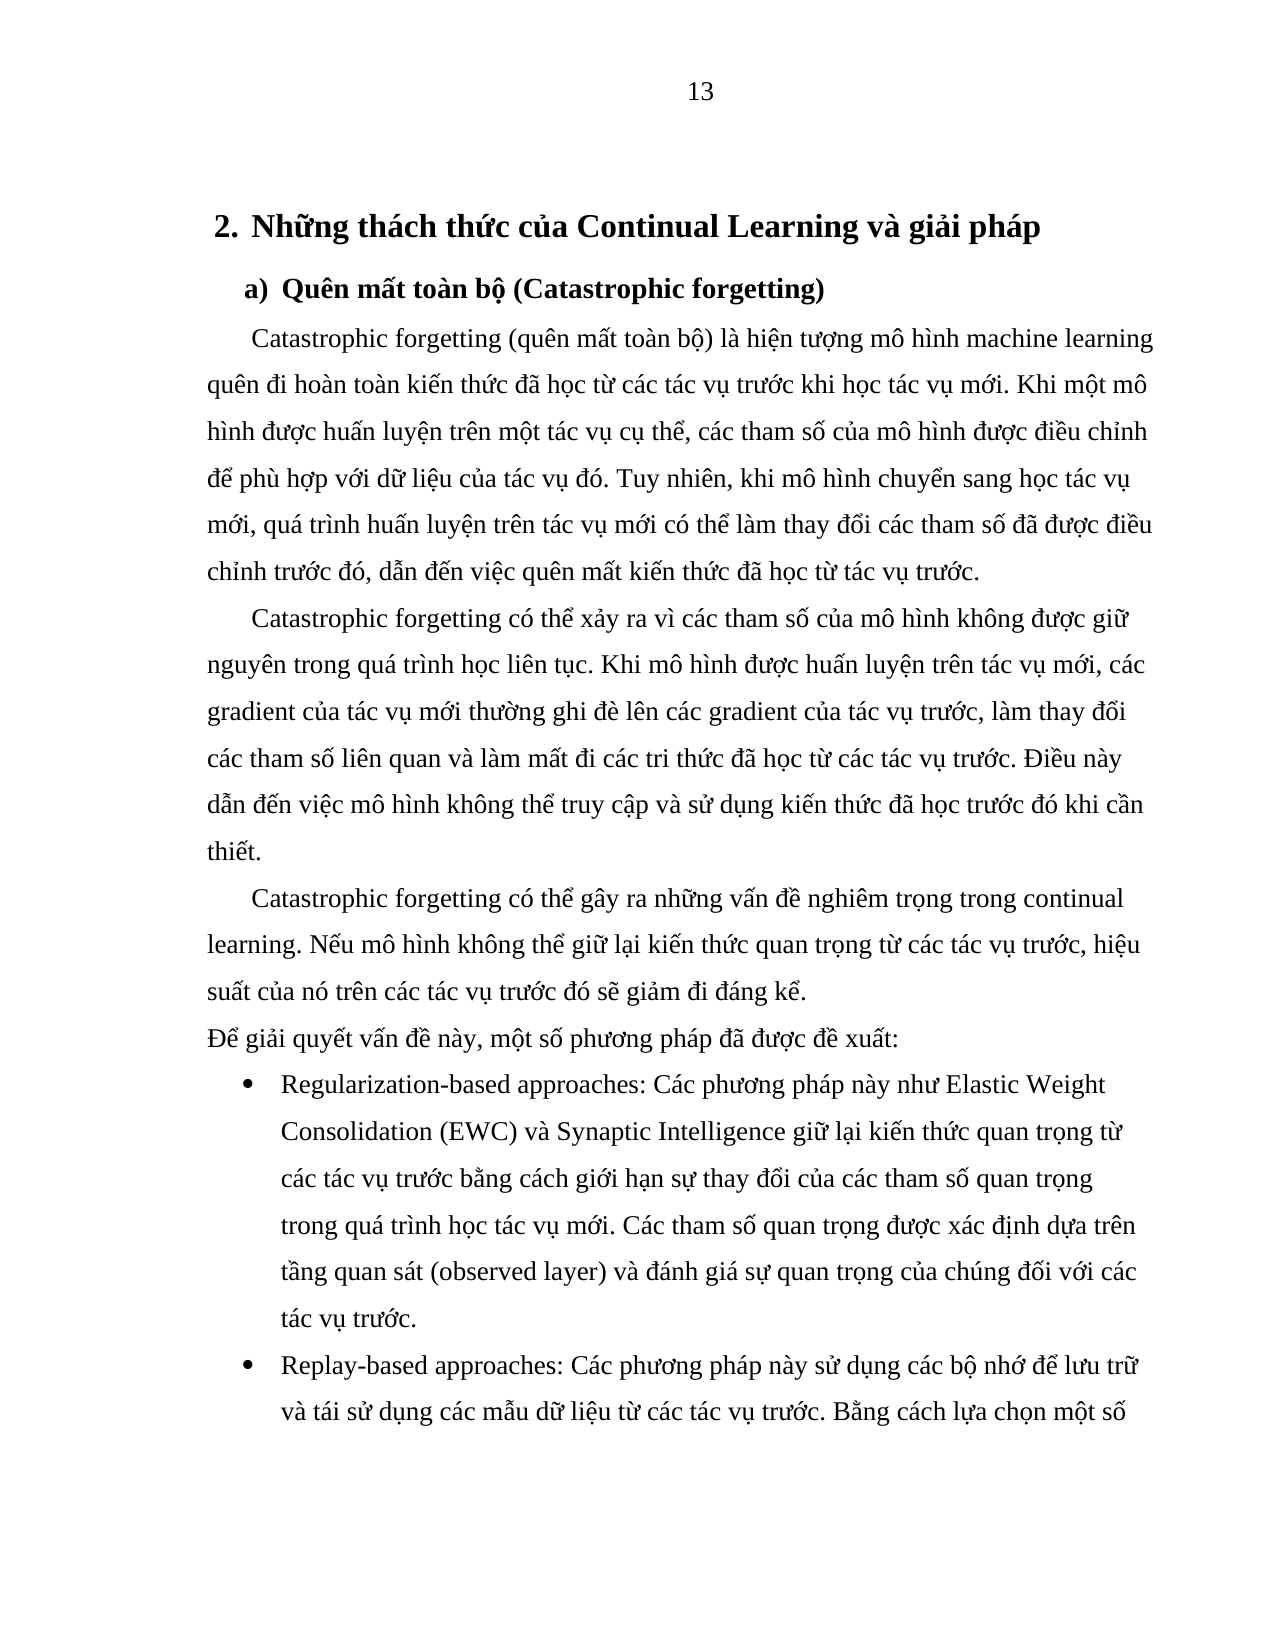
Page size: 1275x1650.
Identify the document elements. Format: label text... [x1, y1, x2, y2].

text Để giải quyết vấn đề này, một số phương pháp đã được đề xuất: [207, 1022, 1157, 1053]
text Catastrophic forgetting có thể gây ra những vấn đề nghiêm trọng trong continual learning. Nếu mô hình không thể giữ lại kiến thức quan trọng từ các tác vụ trước, hiệu suất của nó trên các tác vụ trước đó sẽ giảm đi đáng kể. [207, 882, 1157, 1006]
list Những thách thức của Continual Learning và giải pháp [214, 207, 1157, 245]
list Regularization-based approaches: Các phương pháp này như Elastic Weight Consolidation (EWC) và Synaptic Intelligence giữ lại kiến thức quan trọng từ các tác vụ trước bằng cách giới hạn sự thay đổi của các tham số quan trọng trong quá trình học tác vụ mới. Các tham số quan trọng được xác định dựa trên tầng quan sát (observed layer) và đánh giá sự quan trọng của chúng đối với các tác vụ trước. [243, 1069, 1157, 1333]
list Quên mất toàn bộ (Catastrophic forgetting) [244, 272, 1157, 305]
text Catastrophic forgetting có thể xảy ra vì các tham số của mô hình không được giữ nguyên trong quá trình học liên tục. Khi mô hình được huấn luyện trên tác vụ mới, các gradient của tác vụ mới thường ghi đè lên các gradient của tác vụ trước, làm thay đổi các tham số liên quan và làm mất đi các tri thức đã học từ các tác vụ trước. Điều này dẫn đến việc mô hình không thể truy cập và sử dụng kiến thức đã học trước đó khi cần thiết. [207, 602, 1157, 866]
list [243, 1349, 1157, 1427]
text Catastrophic forgetting (quên mất toàn bộ) là hiện tượng mô hình machine learning quên đi hoàn toàn kiến thức đã học từ các tác vụ trước khi học tác vụ mới. Khi một mô hình được huấn luyện trên một tác vụ cụ thể, các tham số của mô hình được điều chỉnh để phù hợp với dữ liệu của tác vụ đó. Tuy nhiên, khi mô hình chuyển sang học tác vụ mới, quá trình huấn luyện trên tác vụ mới có thể làm thay đổi các tham số đã được điều chỉnh trước đó, dẫn đến việc quên mất kiến thức đã học từ tác vụ trước. [207, 322, 1157, 586]
